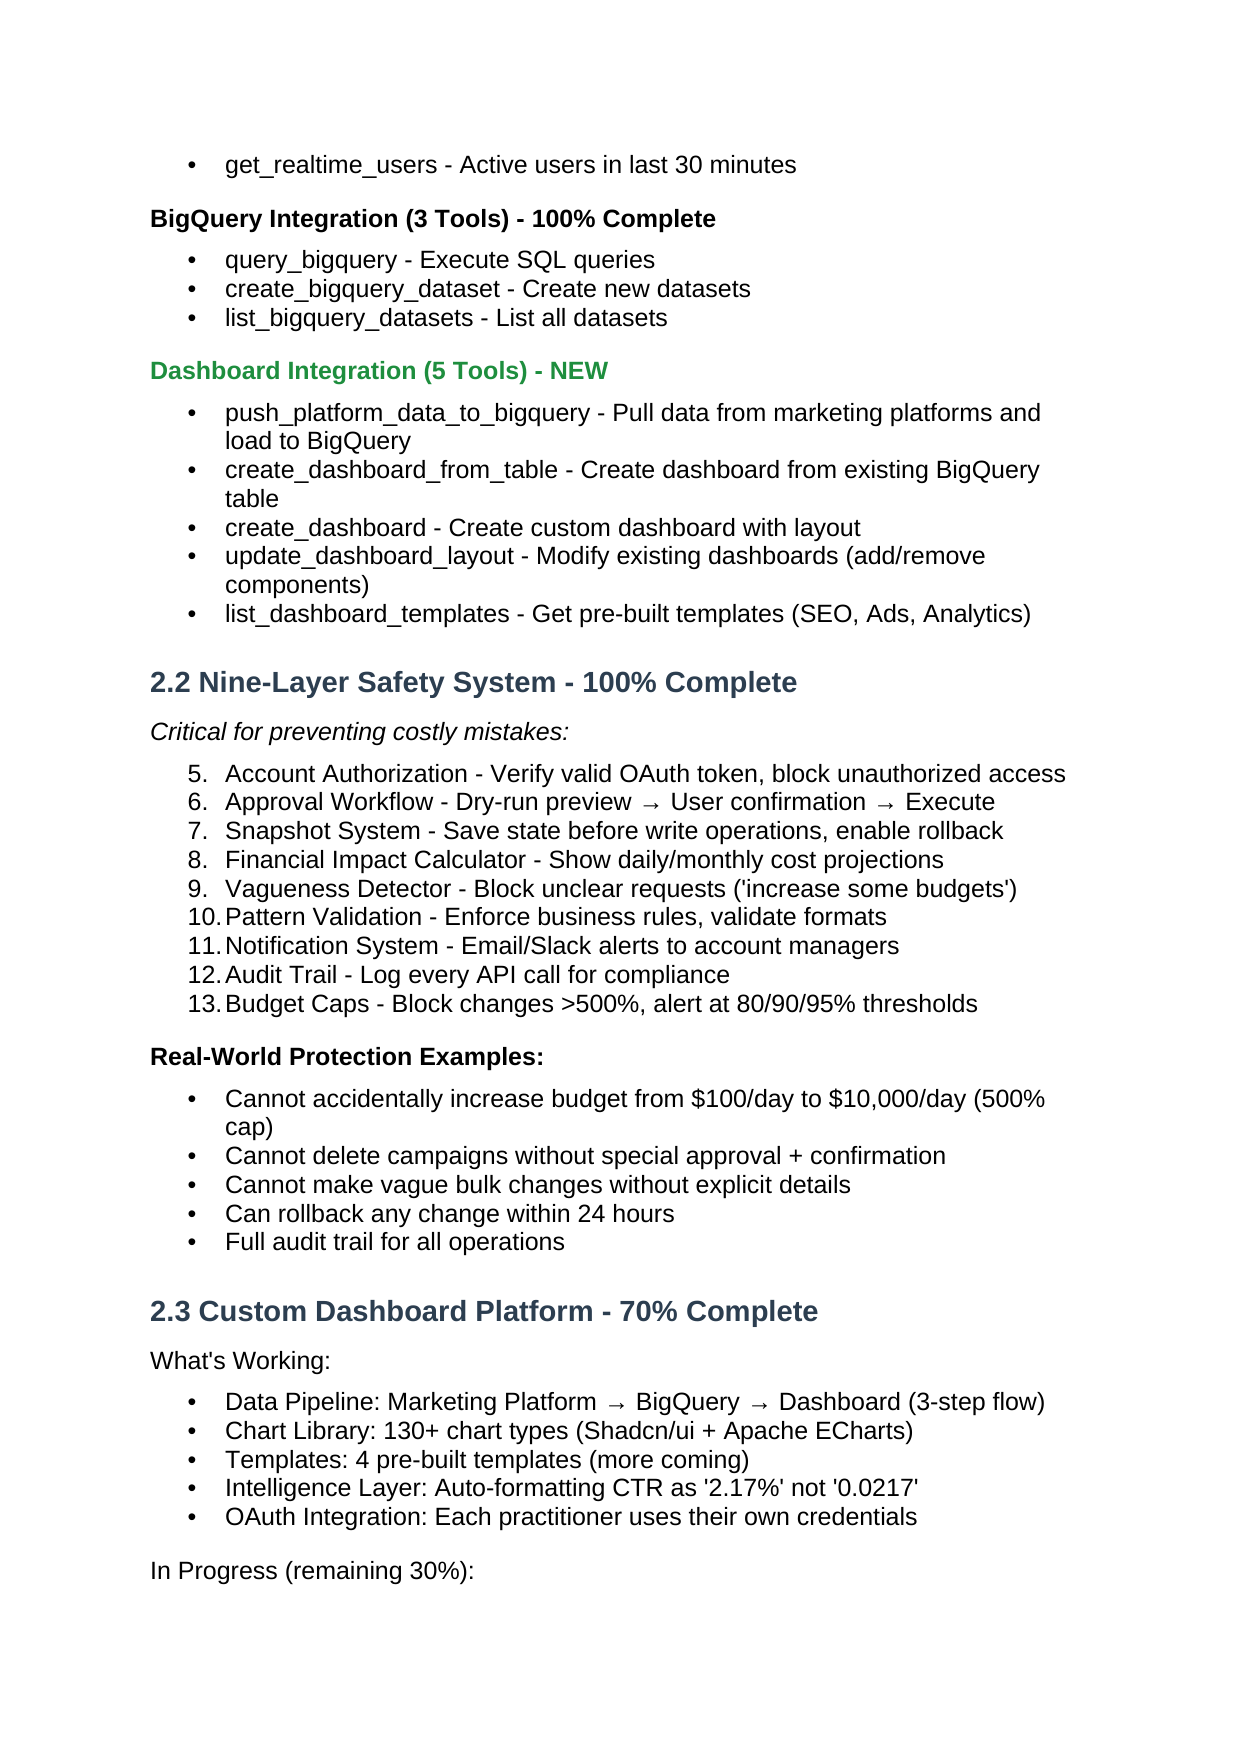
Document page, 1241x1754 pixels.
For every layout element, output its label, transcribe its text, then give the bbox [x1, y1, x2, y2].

list Cannot make vague bulk changes without explicit details [187, 1170, 1090, 1198]
text Dashboard Integration (5 Tools) - NEW [150, 356, 1090, 385]
text In Progress (remaining 30%): [150, 1556, 1090, 1584]
list Approval Workflow - Dry-run preview → User confirmation → Execute [187, 787, 1090, 816]
list Notification System - Email/Slack alerts to account managers [187, 931, 1090, 960]
text Critical for preventing costly mistakes: [150, 717, 1090, 746]
list query_bigquery - Execute SQL queries [187, 245, 1090, 274]
list push_platform_data_to_bigquery - Pull data from marketing platforms and load to BigQuery [187, 397, 1090, 455]
list update_dashboard_layout - Modify existing dashboards (add/remove components) [187, 541, 1090, 599]
list Chart Library: 130+ chart types (Shadcn/ui + Apache ECharts) [187, 1416, 1090, 1444]
list Financial Impact Calculator - Show daily/monthly cost projections [187, 845, 1090, 873]
text What's Working: [150, 1346, 1090, 1374]
list Pattern Validation - Enforce business rules, validate formats [187, 902, 1090, 931]
list get_realtime_users - Active users in last 30 minutes [187, 150, 1090, 179]
list list_bigquery_datasets - List all datasets [187, 302, 1090, 331]
list Data Pipeline: Marketing Platform → BigQuery → Dashboard (3-step flow) [187, 1387, 1090, 1416]
list Cannot delete campaigns without special approval + confirmation [187, 1141, 1090, 1170]
list create_dashboard_from_table - Create dashboard from existing BigQuery table [187, 455, 1090, 512]
list Templates: 4 pre-built templates (more coming) [187, 1444, 1090, 1473]
list list_dashboard_templates - Get pre-built templates (SEO, Ads, Analytics) [187, 599, 1090, 627]
list Vagueness Detector - Block unclear requests ('increase some budgets') [187, 873, 1090, 902]
list OAuth Integration: Each practitioner uses their own credentials [187, 1502, 1090, 1531]
text Real-World Protection Examples: [150, 1042, 1090, 1071]
list create_dashboard - Create custom dashboard with layout [187, 512, 1090, 541]
list Account Authorization - Verify valid OAuth token, block unauthorized access [187, 758, 1090, 787]
list create_bigquery_dataset - Create new datasets [187, 274, 1090, 302]
list Full audit trail for all operations [187, 1227, 1090, 1256]
list Cannot accidentally increase budget from $100/day to $10,000/day (500% cap) [187, 1083, 1090, 1141]
list Intelligence Layer: Auto-formatting CTR as '2.17%' not '0.0217' [187, 1473, 1090, 1502]
list Budget Caps - Block changes >500%, alert at 80/90/95% thresholds [187, 988, 1090, 1017]
list Snapshot System - Save state before write operations, enable rollback [187, 816, 1090, 845]
list Audit Trail - Log every API call for compliance [187, 960, 1090, 988]
list Can rollback any change within 24 hours [187, 1198, 1090, 1227]
subtitle 2.3 Custom Dashboard Platform - 70% Complete [150, 1293, 1090, 1327]
text BigQuery Integration (3 Tools) - 100% Complete [150, 204, 1090, 232]
subtitle 2.2 Nine-Layer Safety System - 100% Complete [150, 665, 1090, 698]
